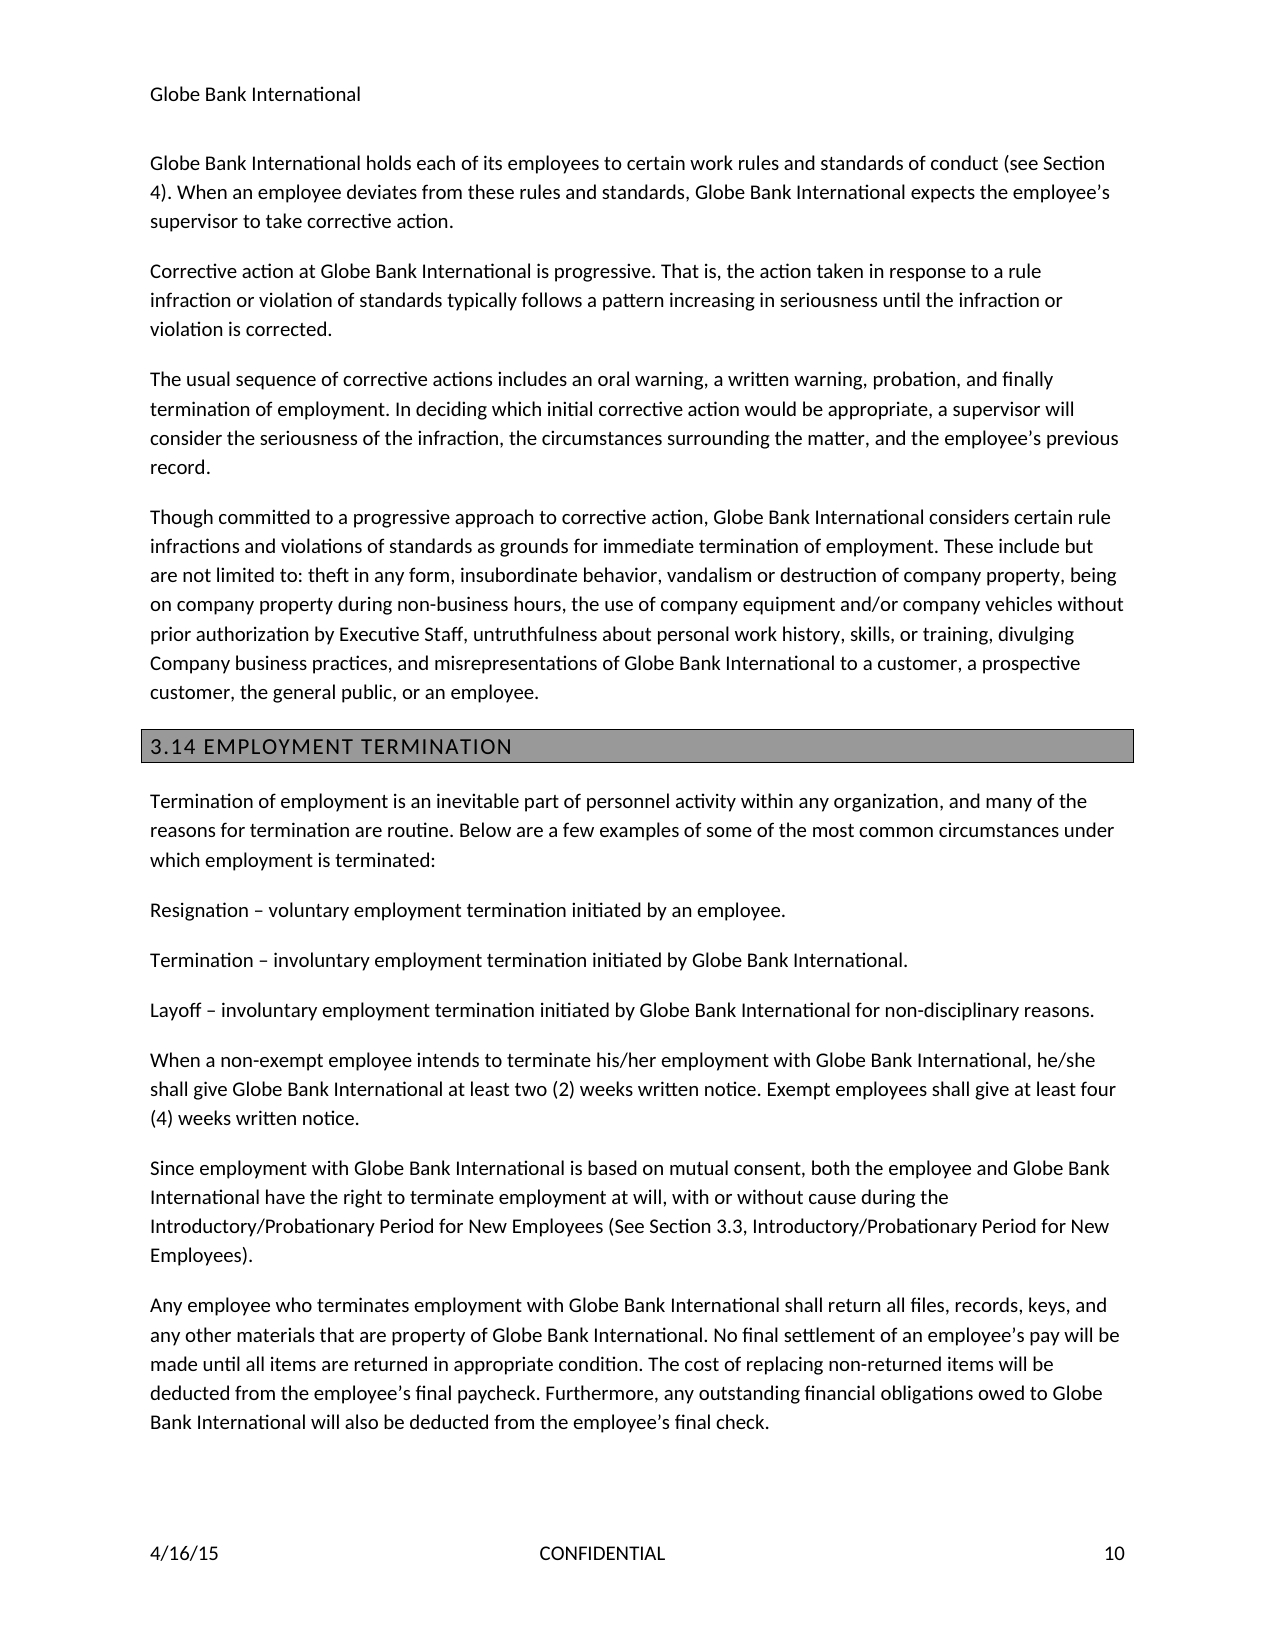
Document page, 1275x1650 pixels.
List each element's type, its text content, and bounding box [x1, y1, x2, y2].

text Globe Bank International holds each of its employees to certain work rules and standards of conduct (see Section 4). When an employee deviates from these rules and standards, Globe Bank International expects the employee’s supervisor to take corrective action. [150, 150, 1125, 234]
text When a non-exempt employee intends to terminate his/her employment with Globe Bank International, he/she shall give Globe Bank International at least two (2) weeks written notice. Exempt employees shall give at least four (4) weeks written notice. [150, 1047, 1125, 1131]
text Resignation – voluntary employment termination initiated by an employee. [150, 897, 1125, 922]
text Though committed to a progressive approach to corrective action, Globe Bank International considers certain rule infractions and violations of standards as grounds for immediate termination of employment. These include but are not limited to: theft in any form, insubordinate behavior, vandalism or destruction of company property, being on company property during non-business hours, the use of company equipment and/or company vehicles without prior authorization by Executive Staff, untruthfulness about personal work history, skills, or training, divulging Company business practices, and misrepresentations of Globe Bank International to a customer, a prospective customer, the general public, or an employee. [150, 504, 1125, 704]
text Corrective action at Globe Bank International is progressive. That is, the action taken in response to a rule infraction or violation of standards typically follows a pattern increasing in seriousness until the infraction or violation is corrected. [150, 258, 1125, 342]
subtitle 3.14 EMPLOYMENT TERMINATION [142, 730, 1133, 762]
text Termination of employment is an inevitable part of personnel activity within any organization, and many of the reasons for termination are routine. Below are a few examples of some of the most common circumstances under which employment is terminated: [150, 788, 1125, 872]
text Since employment with Globe Bank International is based on mutual consent, both the employee and Globe Bank International have the right to terminate employment at will, with or without cause during the Introductory/Probationary Period for New Employees (See Section 3.3, Introductory/Probationary Period for New Employees). [150, 1155, 1125, 1268]
text Any employee who terminates employment with Globe Bank International shall return all files, records, keys, and any other materials that are property of Globe Bank International. No final settlement of an employee’s pay will be made until all items are returned in appropriate condition. The cost of replacing non-returned items will be deducted from the employee’s final paycheck. Furthermore, any outstanding financial obligations owed to Globe Bank International will also be deducted from the employee’s final check. [150, 1293, 1125, 1435]
text Termination – involuntary employment termination initiated by Globe Bank International. [150, 947, 1125, 972]
text Layoff – involuntary employment termination initiated by Globe Bank International for non-disciplinary reasons. [150, 997, 1125, 1022]
text The usual sequence of corrective actions includes an oral warning, a written warning, probation, and finally termination of employment. In deciding which initial corrective action would be appropriate, a supervisor will consider the seriousness of the infraction, the circumstances surrounding the matter, and the employee’s previous record. [150, 367, 1125, 479]
